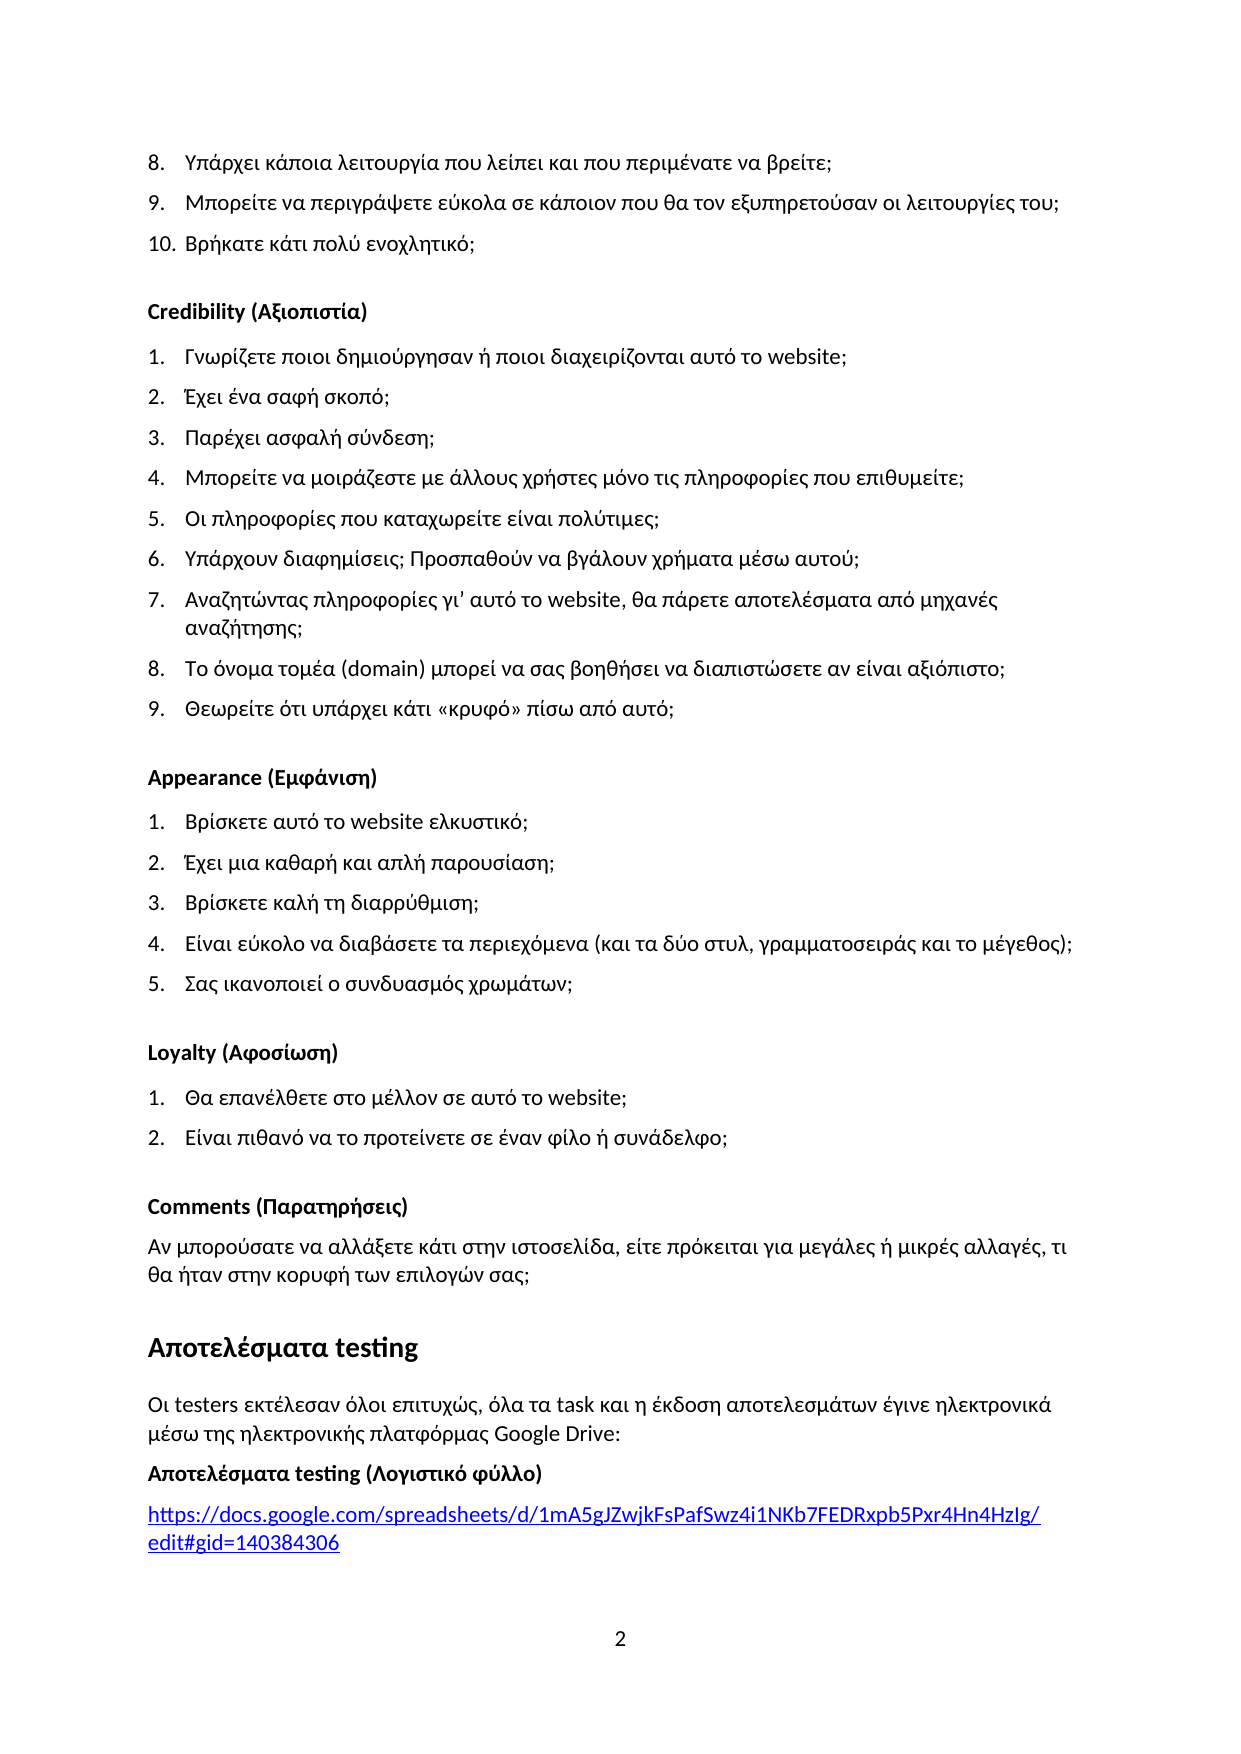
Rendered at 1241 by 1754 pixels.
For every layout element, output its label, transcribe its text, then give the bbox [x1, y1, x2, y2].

list Μπορείτε να μοιράζεστε με άλλους χρήστες μόνο τις πληροφορίες που επιθυμείτε; [148, 463, 1092, 492]
text Appearance (Εμφάνιση) [148, 763, 1092, 791]
list Αποτελέσματα testing (Λογιστικό φύλλο) [148, 1459, 1092, 1487]
list Μπορείτε να περιγράψετε εύκολα σε κάποιον που θα τον εξυπηρετούσαν οι λειτουργίες του; [148, 188, 1092, 216]
list Παρέχει ασφαλή σύνδεση; [148, 423, 1092, 451]
list Γνωρίζετε ποιοι δημιούργησαν ή ποιοι διαχειρίζονται αυτό το website; [148, 342, 1092, 370]
list Υπάρχει κάποια λειτουργία που λείπει και που περιμένατε να βρείτε; [148, 148, 1092, 176]
list Βρήκατε κάτι πολύ ενοχλητικό; [148, 229, 1092, 257]
list Είναι πιθανό να το προτείνετε σε έναν φίλο ή συνάδελφο; [148, 1123, 1092, 1151]
list Είναι εύκολο να διαβάσετε τα περιεχόμενα (και τα δύο στυλ, γραμματοσειράς και το μέγεθος); [148, 929, 1092, 957]
list Οι testers εκτέλεσαν όλοι επιτυχώς, όλα τα task και η έκδοση αποτελεσμάτων έγινε ηλεκτρονικά μέσω της ηλεκτρονικής πλατφόρμας Google Drive: [148, 1391, 1092, 1447]
list Έχει μια καθαρή και απλή παρουσίαση; [148, 848, 1092, 876]
list https://docs.google.com/spreadsheets/d/1mA5gJZwjkFsPafSwz4i1NKb7FEDRxpb5Pxr4Hn4HzIg/edit#gid=140384306 [148, 1500, 1092, 1556]
list Το όνομα τομέα (domain) μπορεί να σας βοηθήσει να διαπιστώσετε αν είναι αξιόπιστο; [148, 654, 1092, 682]
text Credibility (Αξιοπιστία) [148, 297, 1092, 325]
text Loyalty (Αφοσίωση) [148, 1038, 1092, 1066]
list Έχει ένα σαφή σκοπό; [148, 382, 1092, 411]
list Θεωρείτε ότι υπάρχει κάτι «κρυφό» πίσω από αυτό; [148, 694, 1092, 722]
list Αναζητώντας πληροφορίες γι’ αυτό το website, θα πάρετε αποτελέσματα από μηχανές αναζήτησης; [148, 585, 1092, 641]
list Βρίσκετε αυτό το website ελκυστικό; [148, 807, 1092, 835]
list Υπάρχουν διαφημίσεις; Προσπαθούν να βγάλουν χρήματα μέσω αυτού; [148, 544, 1092, 573]
list Θα επανέλθετε στο μέλλον σε αυτό το website; [148, 1083, 1092, 1111]
list Σας ικανοποιεί ο συνδυασμός χρωμάτων; [148, 969, 1092, 997]
list Αν μπορούσατε να αλλάξετε κάτι στην ιστοσελίδα, είτε πρόκειται για μεγάλες ή μικρές αλλαγές, τι θα ήταν στην κορυφή των επιλογών σας; [148, 1232, 1092, 1288]
text Αποτελέσματα testing [148, 1329, 1092, 1364]
list Οι πληροφορίες που καταχωρείτε είναι πολύτιμες; [148, 504, 1092, 532]
list Comments (Παρατηρήσεις) [148, 1192, 1092, 1220]
list Βρίσκετε καλή τη διαρρύθμιση; [148, 888, 1092, 916]
